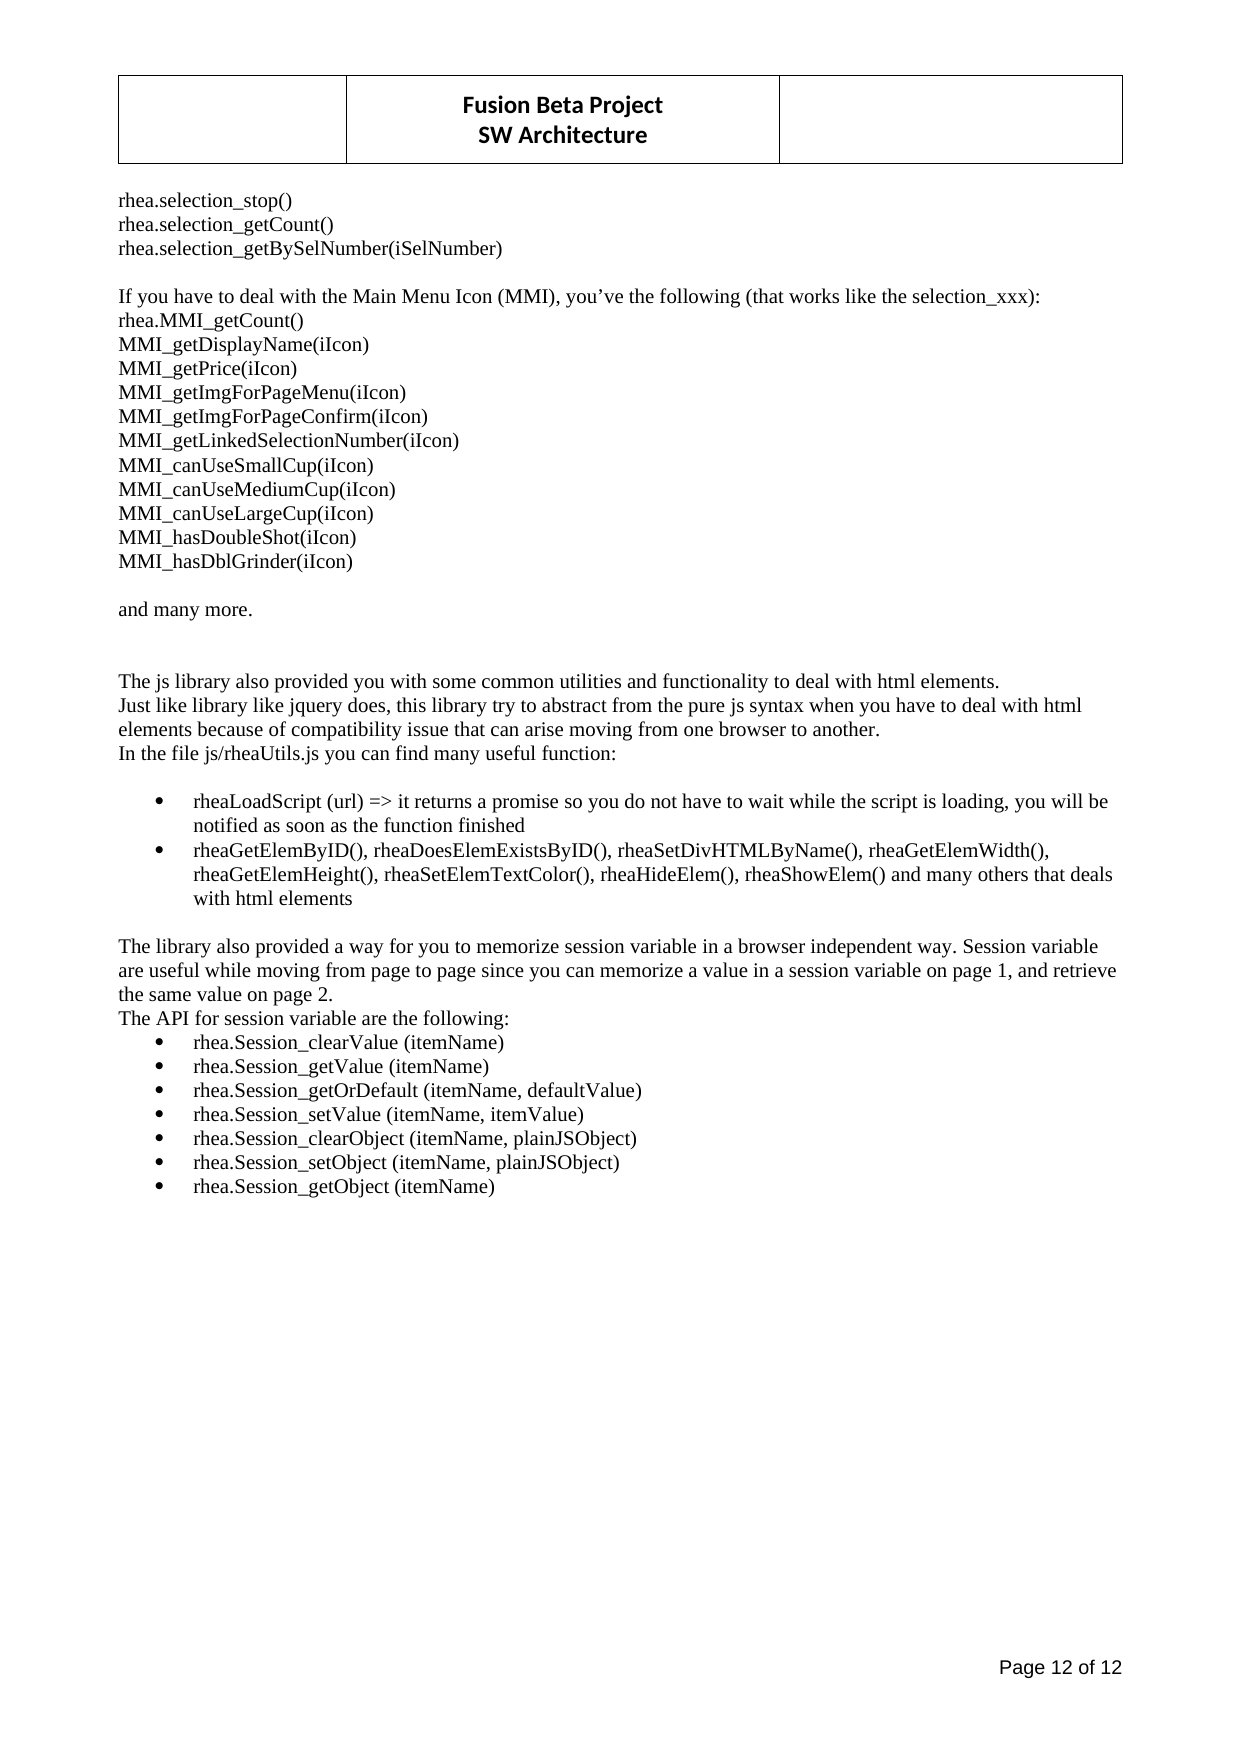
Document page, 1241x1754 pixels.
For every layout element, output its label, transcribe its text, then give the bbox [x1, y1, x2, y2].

list rhea.Session_setObject (itemName, plainJSObject) [156, 1150, 1122, 1174]
text In the file js/rheaUtils.js you can find many useful function: [118, 741, 1122, 765]
text rhea.selection_getBySelNumber(iSelNumber) [118, 236, 1122, 260]
text MMI_getImgForPageMenu(iIcon) [118, 380, 1122, 404]
text MMI_hasDoubleShot(iIcon) [118, 525, 1122, 549]
list rheaGetElemByID(), rheaDoesElemExistsByID(), rheaSetDivHTMLByName(), rheaGetElemWidth(), rheaGetElemHeight(), rheaSetElemTextColor(), rheaHideElem(), rheaShowElem() and many others that deals with html elements [156, 837, 1122, 910]
text and many more. [118, 597, 1122, 621]
text MMI_getLinkedSelectionNumber(iIcon) [118, 428, 1122, 452]
list rhea.Session_clearValue (itemName) [156, 1030, 1122, 1054]
list rheaLoadScript (url) => it returns a promise so you do not have to wait while the script is loading, you will be notified as soon as the function finished [156, 789, 1122, 837]
text If you have to deal with the Main Menu Icon (MMI), you’ve the following (that works like the selection_xxx): [118, 284, 1122, 308]
text rhea.selection_stop() [118, 188, 1122, 212]
text MMI_getPrice(iIcon) [118, 356, 1122, 380]
list rhea.Session_clearObject (itemName, plainJSObject) [156, 1126, 1122, 1150]
text The library also provided a way for you to memorize session variable in a browser independent way. Session variable are useful while moving from page to page since you can memorize a value in a session variable on page 1, and retrieve the same value on page 2. [118, 934, 1122, 1006]
text MMI_getImgForPageConfirm(iIcon) [118, 404, 1122, 428]
text MMI_getDisplayName(iIcon) [118, 332, 1122, 356]
text MMI_canUseLargeCup(iIcon) [118, 501, 1122, 525]
text Just like library like jquery does, this library try to abstract from the pure js syntax when you have to deal with html elements because of compatibility issue that can arise moving from one browser to another. [118, 693, 1122, 741]
text MMI_canUseSmallCup(iIcon) [118, 452, 1122, 477]
text MMI_canUseMediumCup(iIcon) [118, 477, 1122, 501]
list rhea.Session_setValue (itemName, itemValue) [156, 1102, 1122, 1126]
text The js library also provided you with some common utilities and functionality to deal with html elements. [118, 669, 1122, 693]
list rhea.Session_getObject (itemName) [156, 1174, 1122, 1198]
text MMI_hasDblGrinder(iIcon) [118, 549, 1122, 573]
text rhea.selection_getCount() [118, 212, 1122, 236]
text rhea.MMI_getCount() [118, 308, 1122, 332]
list rhea.Session_getOrDefault (itemName, defaultValue) [156, 1078, 1122, 1102]
list rhea.Session_getValue (itemName) [156, 1054, 1122, 1078]
text The API for session variable are the following: [118, 1006, 1122, 1030]
